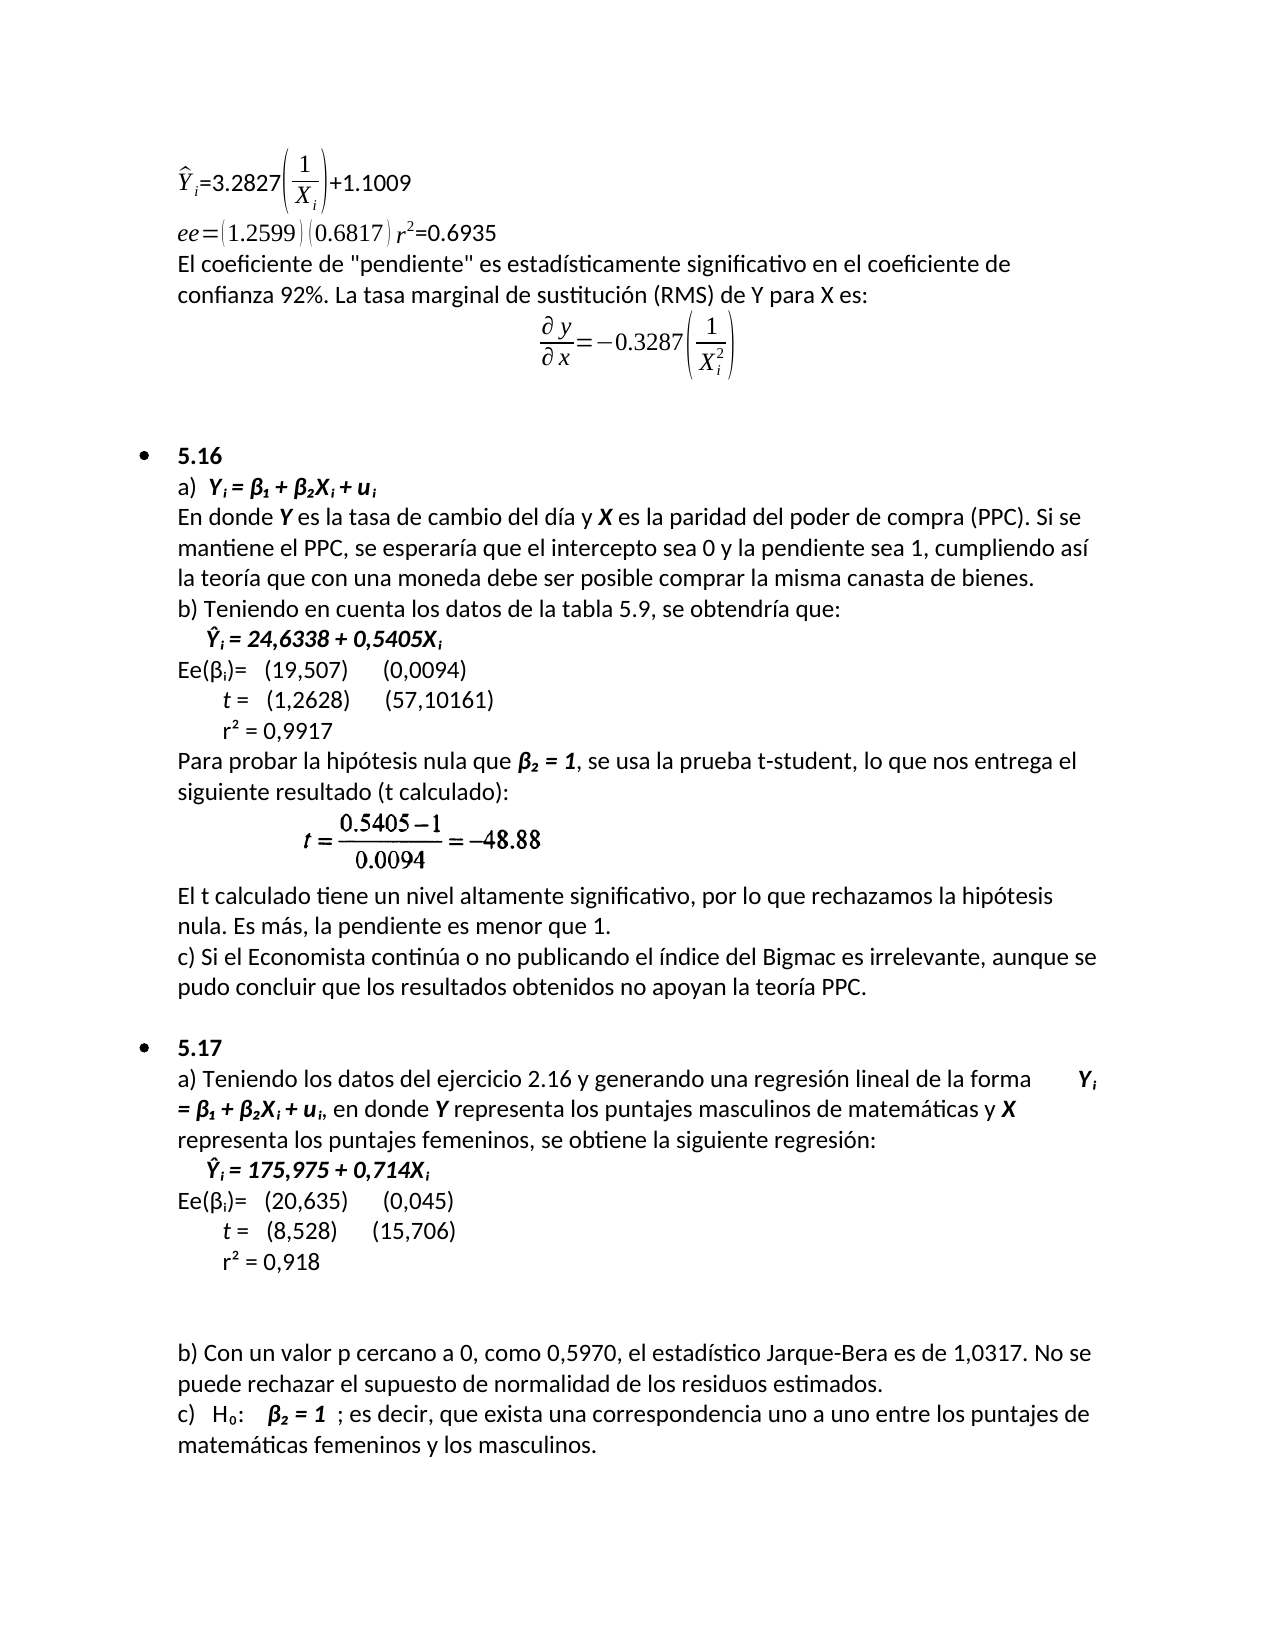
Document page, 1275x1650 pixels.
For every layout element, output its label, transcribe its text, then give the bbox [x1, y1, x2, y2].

text a) Yᵢ = β₁ + β₂Xᵢ + uᵢ [177, 471, 1098, 501]
text r² = 0,918 [177, 1246, 1098, 1277]
text En donde Y es la tasa de cambio del día y X es la paridad del poder de compra (PPC). Si se mantiene el PPC, se esperaría que el intercepto sea 0 y la pendiente sea 1, cumpliendo así la teoría que con una moneda debe ser posible comprar la misma canasta de bienes. [177, 501, 1098, 593]
text Ŷᵢ = 24,6338 + 0,5405Xᵢ [177, 623, 1098, 654]
text El t calculado tiene un nivel altamente significativo, por lo que rechazamos la hipótesis nula. Es más, la pendiente es menor que 1. [177, 880, 1098, 941]
text t = (8,528) (15,706) [177, 1216, 1098, 1246]
text r² = 0,9917 [177, 715, 1098, 745]
text a) Teniendo los datos del ejercicio 2.16 y generando una regresión lineal de la forma Yᵢ = β₁ + β₂Xᵢ + uᵢ, en donde Y representa los puntajes masculinos de matemáticas y X representa los puntajes femeninos, se obtiene la siguiente regresión: [177, 1063, 1098, 1154]
list 5.17 [140, 1032, 1098, 1063]
text El coeficiente de "pendiente" es estadísticamente significativo en el coeficiente de confianza 92%. La tasa marginal de sustitución (RMS) de Y para X es: [177, 248, 1098, 309]
picture [290, 806, 548, 880]
text b) Teniendo en cuenta los datos de la tabla 5.9, se obtendría que: [177, 593, 1098, 623]
text c) H₀: β₂ = 1 ; es decir, que exista una correspondencia uno a uno entre los puntajes de matemáticas femeninos y los masculinos. [177, 1399, 1098, 1460]
text Ee(βᵢ)= (19,507) (0,0094) [177, 654, 1098, 684]
text c) Si el Economista continúa o no publicando el índice del Bigmac es irrelevante, aunque se pudo concluir que los resultados obtenidos no apoyan la teoría PPC. [177, 941, 1098, 1002]
text b) Con un valor p cercano a 0, como 0,5970, el estadístico Jarque-Bera es de 1,0317. No se puede rechazar el supuesto de normalidad de los residuos estimados. [177, 1338, 1098, 1399]
text Ee(βᵢ)= (20,635) (0,045) [177, 1185, 1098, 1216]
text =3.2827+1.1009 [177, 148, 1098, 217]
text t = (1,2628) (57,10161) [177, 684, 1098, 715]
list 5.16 [140, 440, 1098, 471]
text Para probar la hipótesis nula que β₂ = 1, se usa la prueba t-student, lo que nos entrega el siguiente resultado (t calculado): [177, 745, 1098, 806]
text Ŷᵢ = 175,975 + 0,714Xᵢ [177, 1154, 1098, 1185]
text =0.6935 [177, 217, 1098, 248]
